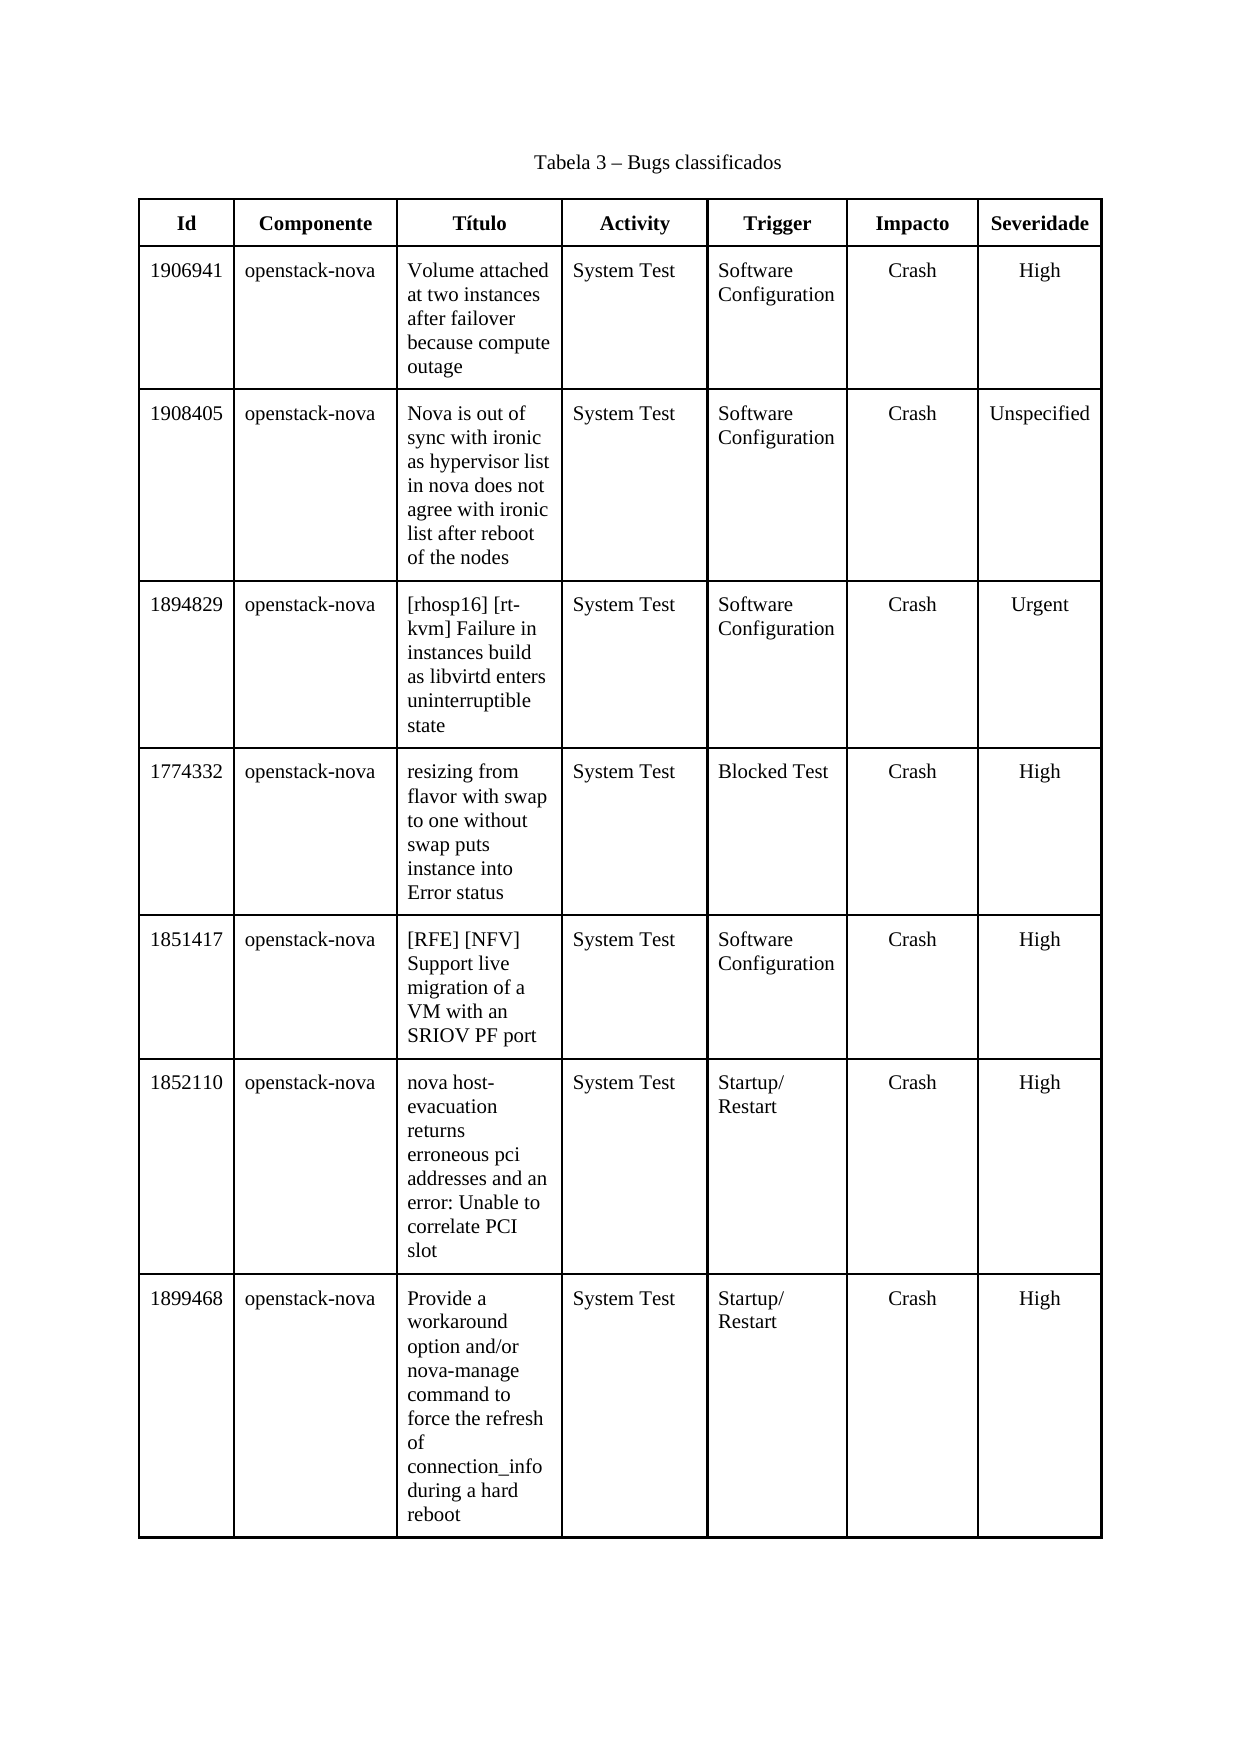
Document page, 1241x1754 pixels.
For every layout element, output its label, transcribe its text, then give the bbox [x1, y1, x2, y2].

table_cell Volume attached at two instances after failover because compute outage [398, 247, 561, 388]
table_cell Blocked Test [709, 749, 846, 914]
table_cell openstack-nova [235, 1060, 396, 1273]
table_cell Urgent [979, 582, 1100, 747]
table_header Activity [563, 200, 706, 245]
table_cell 1852110 [140, 1060, 233, 1273]
table_cell Crash [848, 582, 977, 747]
table_cell openstack-nova [235, 1275, 396, 1536]
table_cell Software Configuration [709, 390, 846, 580]
table_cell High [979, 1275, 1100, 1536]
table_cell Startup/Restart [709, 1060, 846, 1273]
table_cell openstack-nova [235, 749, 396, 914]
table_cell High [979, 1060, 1100, 1273]
table_cell 1774332 [140, 749, 233, 914]
table_header Título [398, 200, 561, 245]
table_cell Crash [848, 916, 977, 1057]
table_cell Software Configuration [709, 247, 846, 388]
table_cell 1906941 [140, 247, 233, 388]
table_cell High [979, 247, 1100, 388]
text Tabela 3 – Bugs classificados [150, 150, 1090, 174]
table_cell resizing from flavor with swap to one without swap puts instance into Error status [398, 749, 561, 914]
table_cell Nova is out of sync with ironic as hypervisor list in nova does not agree with ironic list after reboot of the nodes [398, 390, 561, 580]
table_cell System Test [563, 916, 706, 1057]
table_cell Provide a workaround option and/or nova-manage command to force the refresh of connection_info during a hard reboot [398, 1275, 561, 1536]
table_cell Crash [848, 247, 977, 388]
table_header Impacto [848, 200, 977, 245]
table_cell 1894829 [140, 582, 233, 747]
table_cell Crash [848, 1060, 977, 1273]
table_cell System Test [563, 1060, 706, 1273]
table_cell System Test [563, 749, 706, 914]
table_cell Crash [848, 749, 977, 914]
table_cell openstack-nova [235, 390, 396, 580]
table_cell openstack-nova [235, 247, 396, 388]
table_cell 1908405 [140, 390, 233, 580]
table_cell System Test [563, 247, 706, 388]
table_cell High [979, 749, 1100, 914]
table_header Severidade [979, 200, 1100, 245]
table_cell Crash [848, 390, 977, 580]
table_cell Crash [848, 1275, 977, 1536]
table_cell openstack-nova [235, 916, 396, 1057]
table_cell [rhosp16] [rt-kvm] Failure in instances build as libvirtd enters uninterruptible state [398, 582, 561, 747]
table_cell System Test [563, 1275, 706, 1536]
table_cell 1899468 [140, 1275, 233, 1536]
table_cell System Test [563, 582, 706, 747]
table_cell nova host-evacuation returns erroneous pci addresses and an error: Unable to correlate PCI slot [398, 1060, 561, 1273]
table_cell System Test [563, 390, 706, 580]
table_cell 1851417 [140, 916, 233, 1057]
table_header Trigger [709, 200, 846, 245]
table_header Id [140, 200, 233, 245]
table_header Componente [235, 200, 396, 245]
table_cell High [979, 916, 1100, 1057]
table_cell Software Configuration [709, 916, 846, 1057]
table_cell Unspecified [979, 390, 1100, 580]
table_cell Startup/Restart [709, 1275, 846, 1536]
table_cell [RFE] [NFV] Support live migration of a VM with an SRIOV PF port [398, 916, 561, 1057]
table_cell openstack-nova [235, 582, 396, 747]
table_cell Software Configuration [709, 582, 846, 747]
